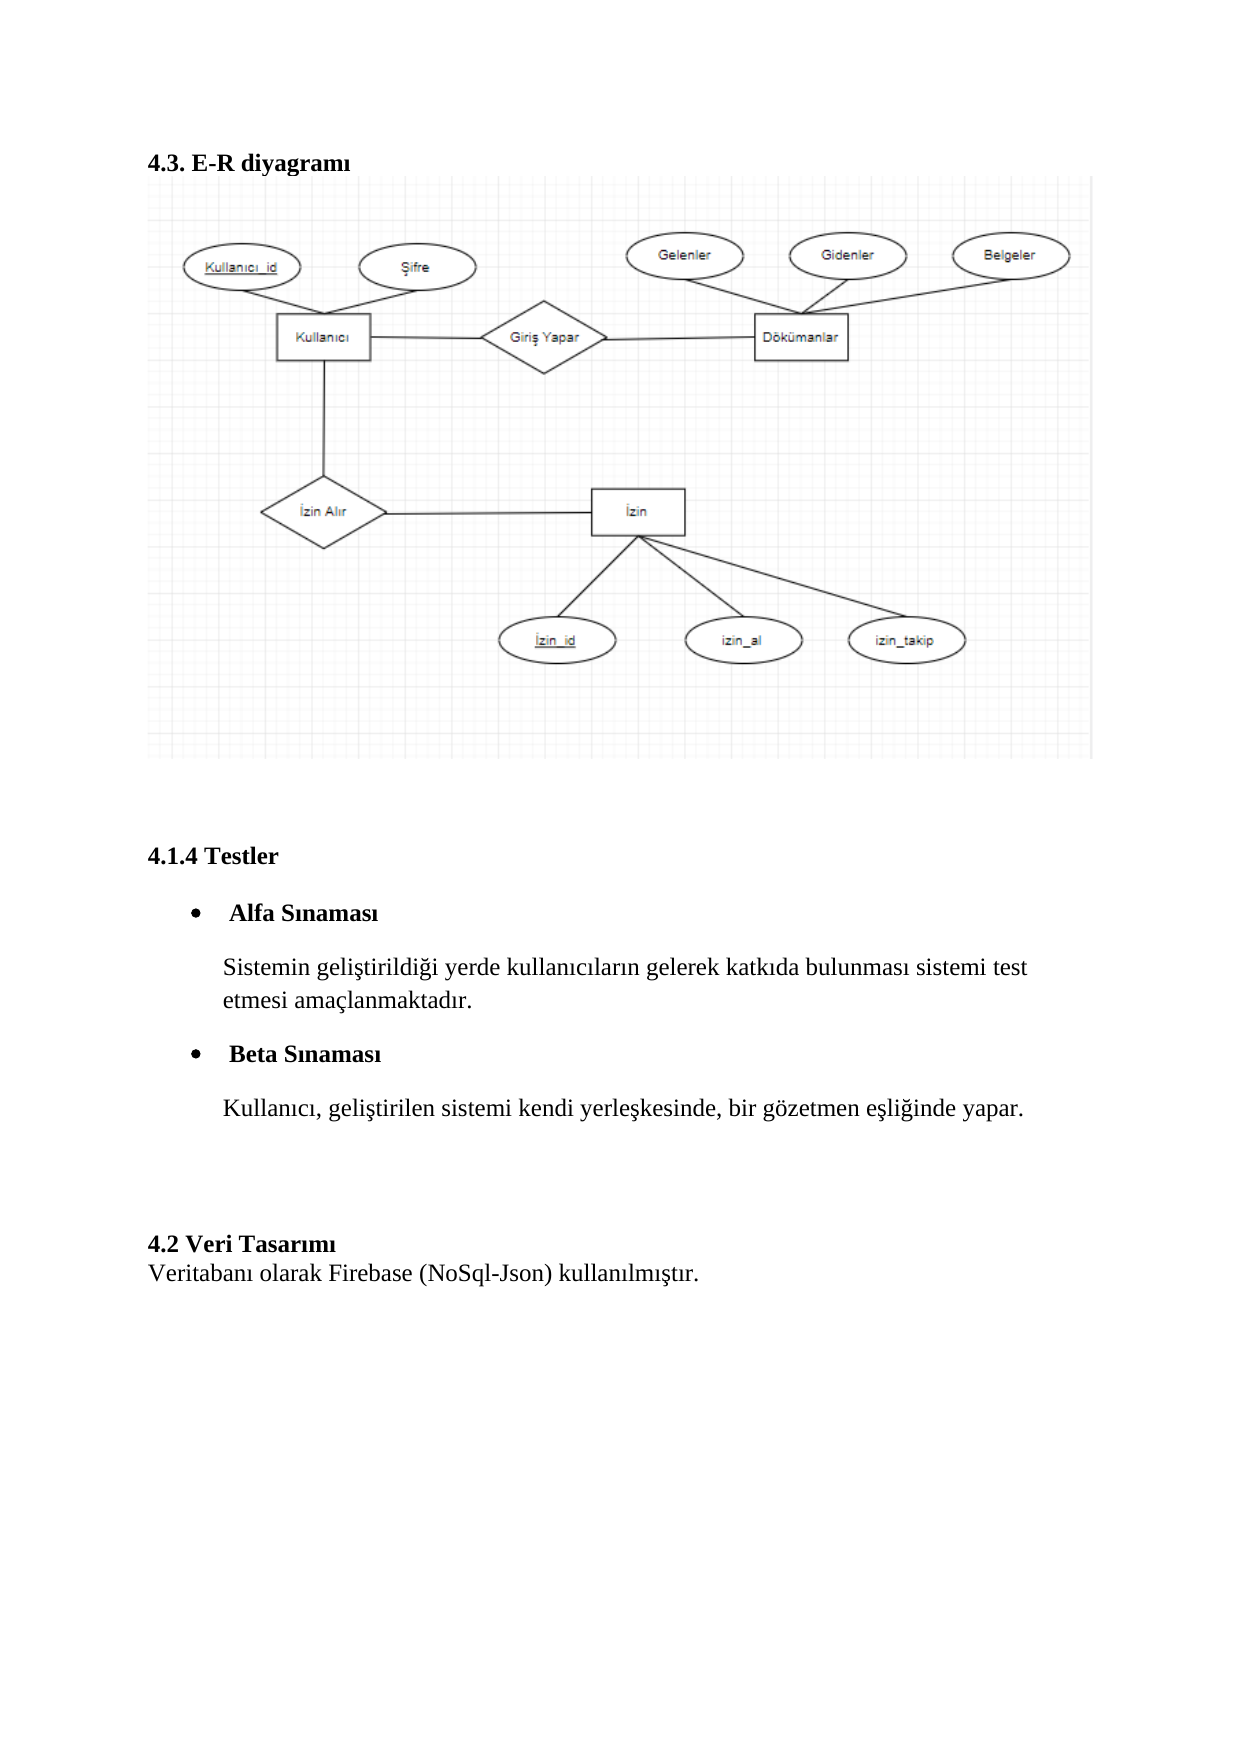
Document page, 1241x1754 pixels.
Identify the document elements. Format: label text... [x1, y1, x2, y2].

text 4.3. E-R diyagramı [148, 148, 1093, 176]
text 4.2 Veri Tasarımı [148, 1229, 1093, 1258]
text Sistemin geliştirildiği yerde kullanıcıların gelerek katkıda bulunması sistemi test etmesi amaçlanmaktadır. [223, 952, 1093, 1014]
text Veritabanı olarak Firebase (NoSql-Json) kullanılmıştır. [148, 1258, 1093, 1287]
text 4.1.4 Testler [148, 841, 1093, 870]
text Kullanıcı, geliştirilen sistemi kendi yerleşkesinde, bir gözetmen eşliğinde yapar. [223, 1093, 1093, 1122]
list Alfa Sınaması [191, 898, 1093, 927]
picture [147, 176, 1093, 759]
list Beta Sınaması [191, 1039, 1093, 1068]
